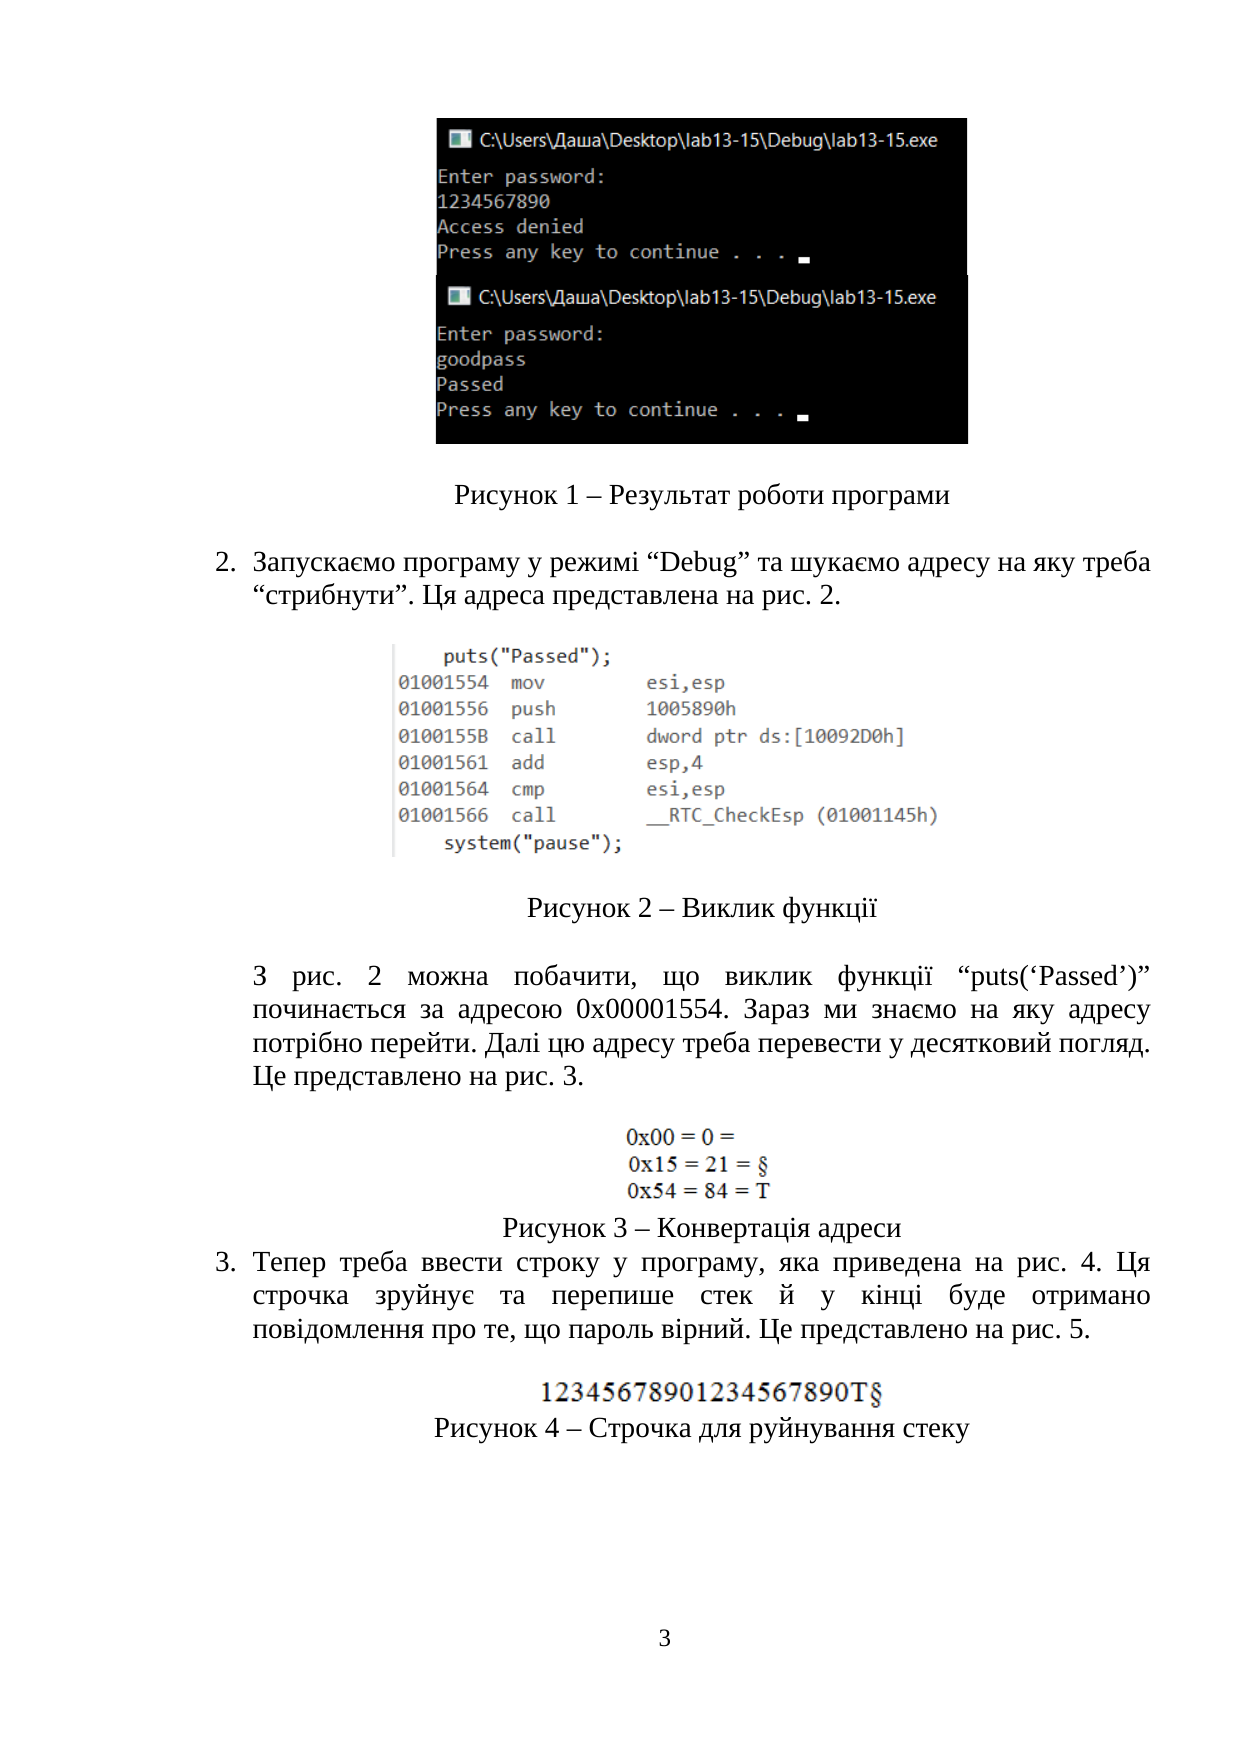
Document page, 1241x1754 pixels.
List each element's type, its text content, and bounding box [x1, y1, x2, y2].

list З рис. 2 можна побачити, що виклик функції “puts(‘Passed’)” починається за адресою 0x00001554. Зараз ми знаємо на яку адресу потрібно перейти. Далі цю адресу треба перевести у десятковий погляд. Це представлено на рис. 3. [252, 958, 1152, 1092]
list Рисунок 4 – Строчка для руйнування стеку [252, 1411, 1152, 1444]
list Рисунок 2 – Виклик функції [252, 891, 1152, 924]
picture [617, 1125, 787, 1211]
list Рисунок 1 – Результат роботи програми [252, 477, 1152, 510]
list Рисунок 3 – Конвертація адреси [252, 1210, 1152, 1244]
list Тепер треба ввести строку у програму, яка приведена на рис. 4. Ця строчка зруйнує та перепише стек й у кінці буде отримано повідомлення про те, що пароль вірний. Це представлено на рис. 5. [215, 1244, 1152, 1344]
picture [521, 1378, 883, 1411]
list Запускаємо програму у режимі “Debug” та шукаємо адресу на яку треба “стрибнути”. Ця адреса представлена на рис. 2. [215, 544, 1152, 611]
picture [435, 118, 969, 444]
picture [392, 644, 1012, 857]
